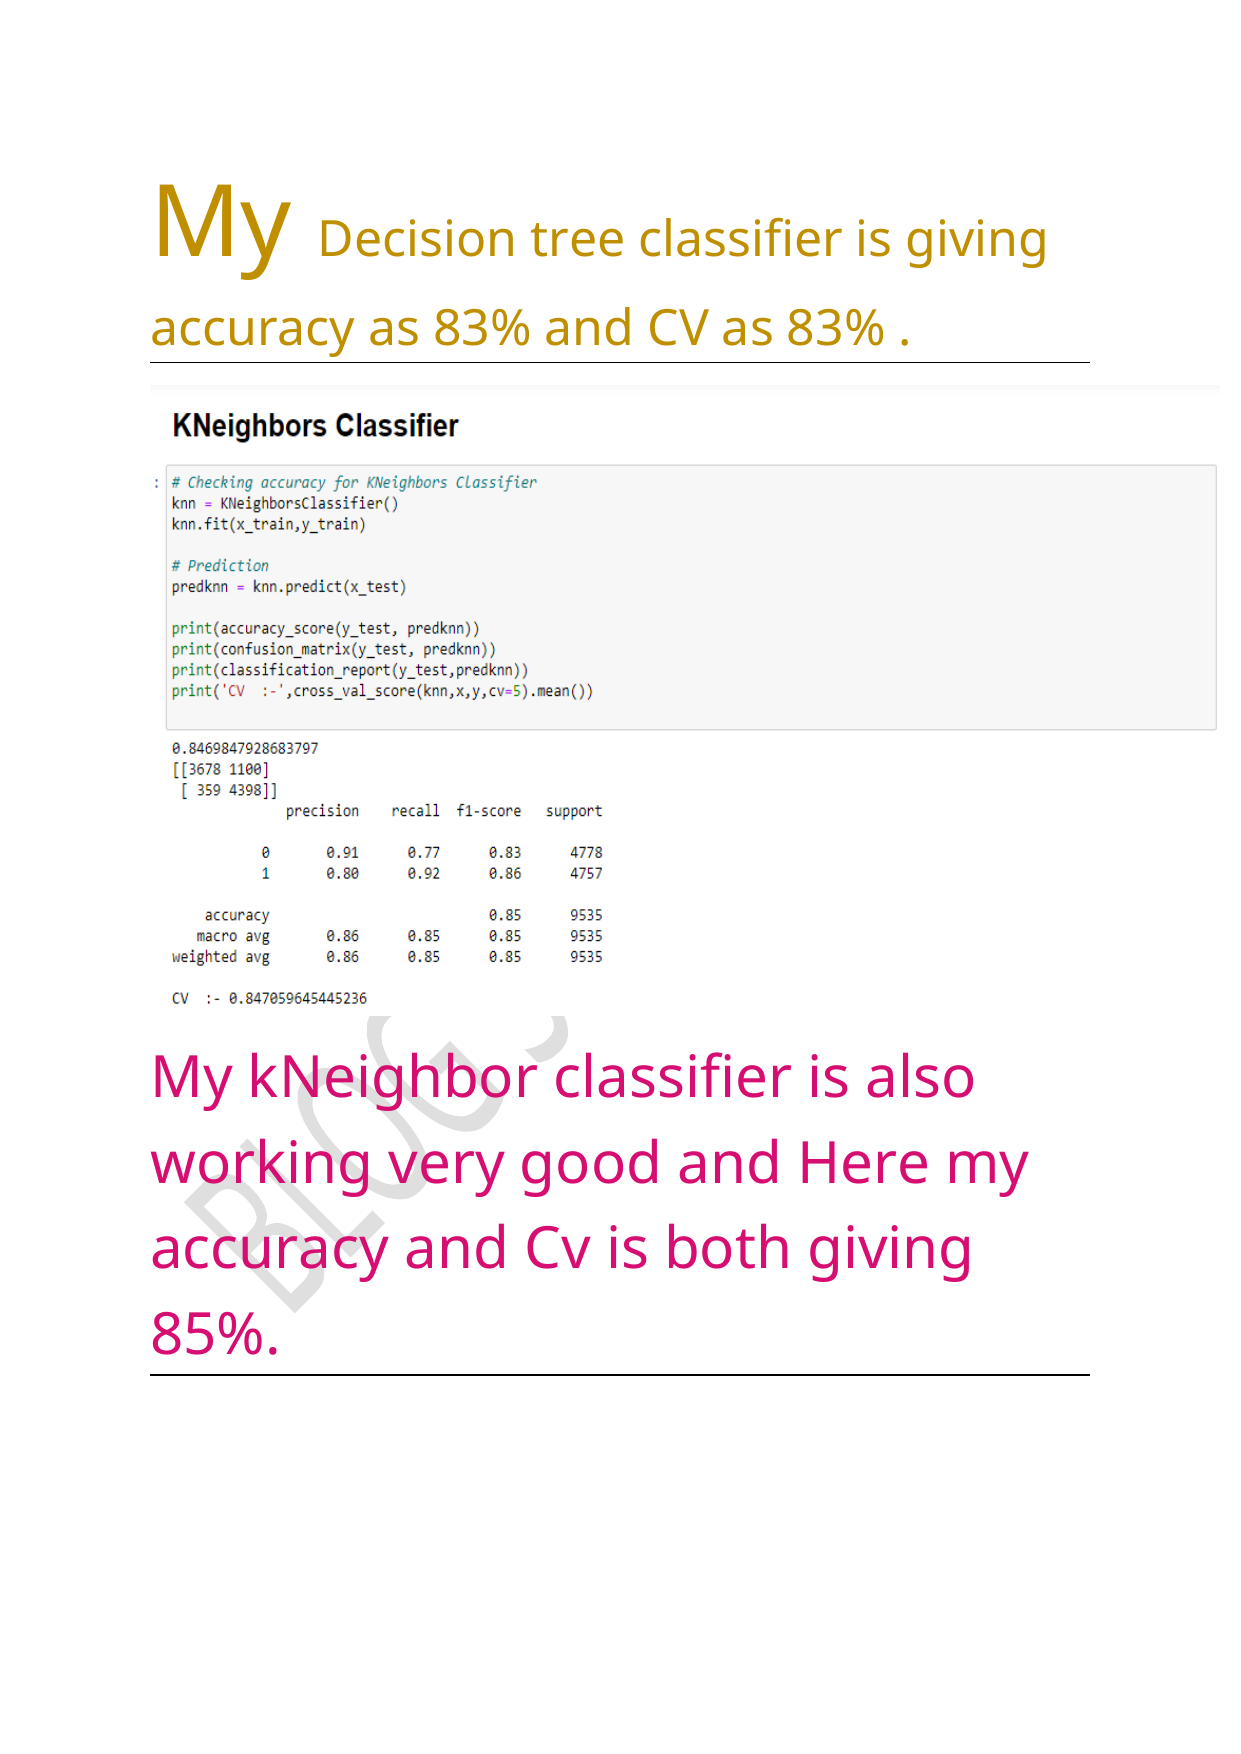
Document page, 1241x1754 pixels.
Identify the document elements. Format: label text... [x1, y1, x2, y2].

text My kNeighbor classifier is also working very good and Here my accuracy and Cv is both giving 85%. [150, 1035, 1090, 1374]
picture [150, 385, 1220, 1016]
text My Decision tree classifier is giving accuracy as 83% and CV as 83% . [150, 150, 1090, 362]
